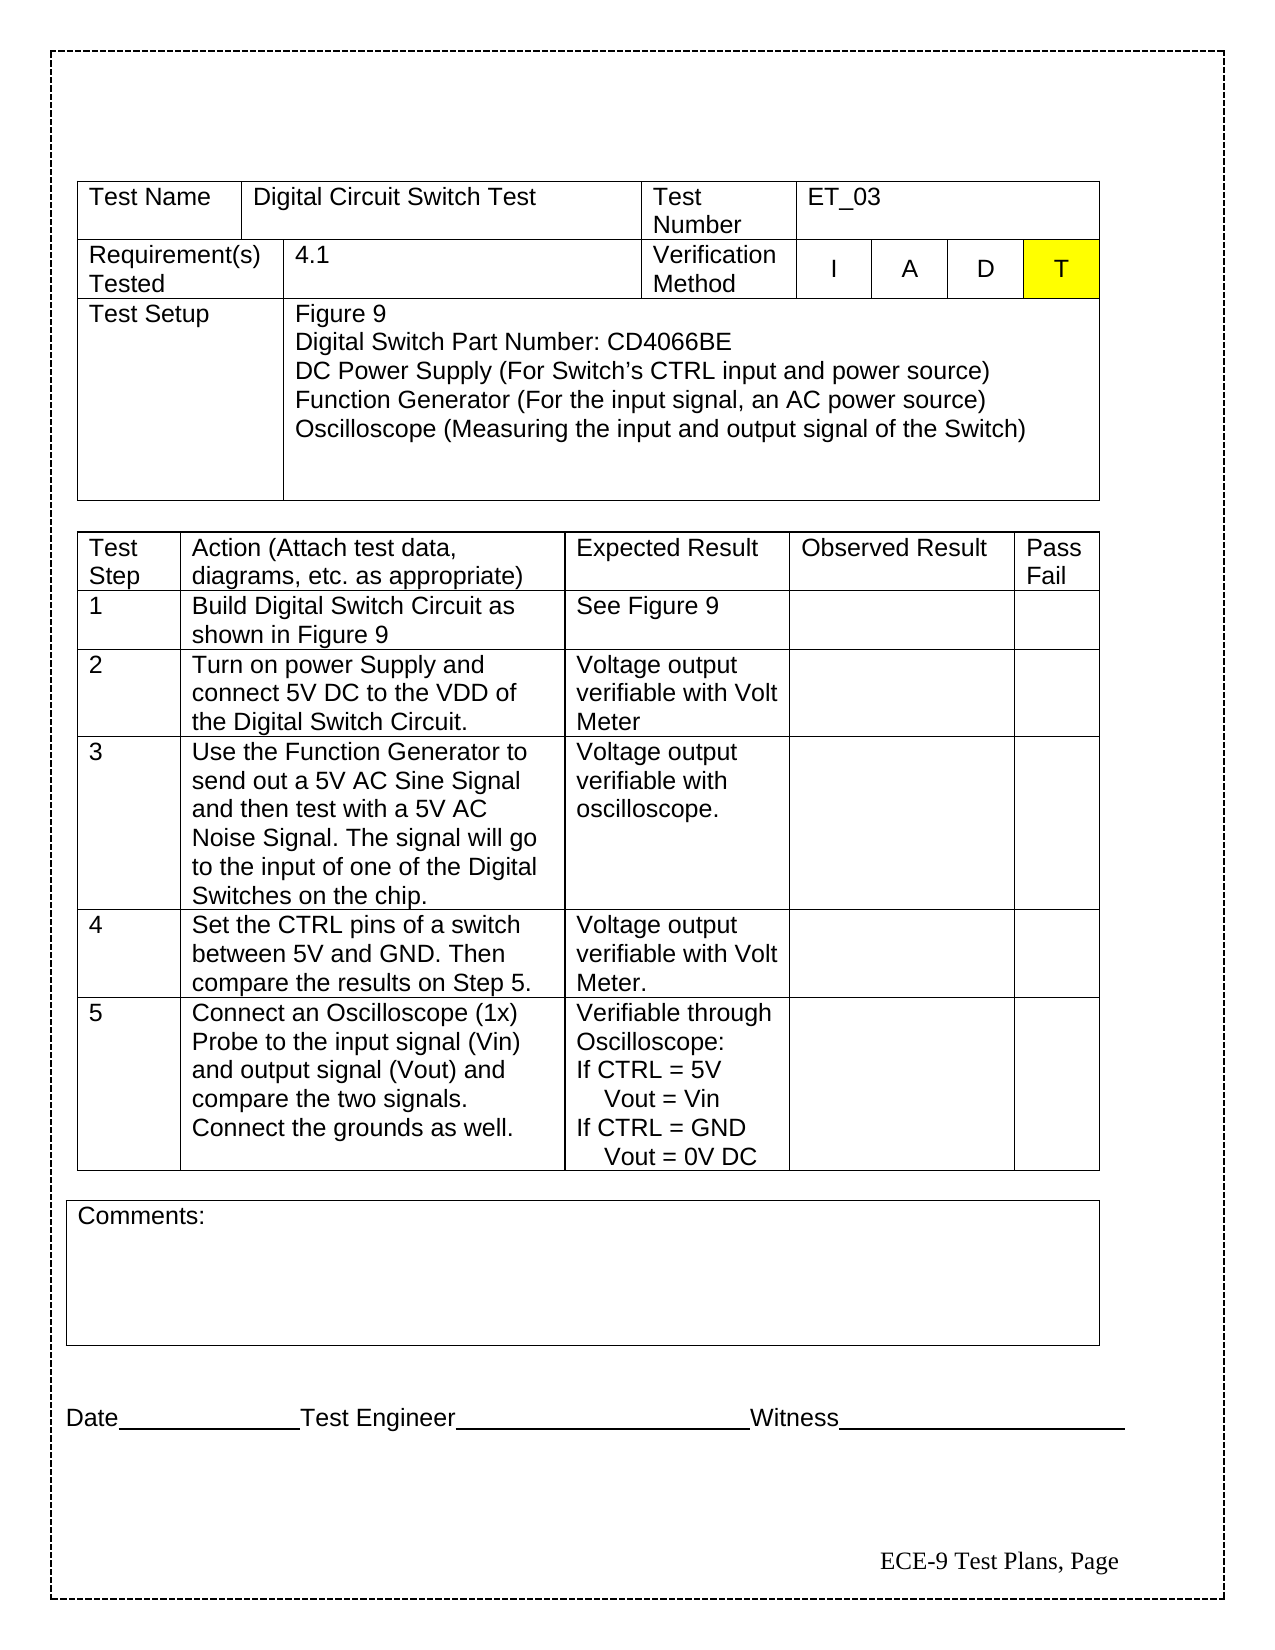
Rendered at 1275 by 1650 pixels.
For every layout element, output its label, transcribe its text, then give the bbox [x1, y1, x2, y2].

table_cell Turn on power Supply and connect 5V DC to the VDD of the Digital Switch Circuit. [181, 650, 564, 736]
table_cell [1015, 998, 1099, 1170]
table_cell 3 [78, 737, 180, 909]
table_cell Use the Function Generator to send out a 5V AC Sine Signal and then test with a 5V AC Noise Signal. The signal will go to the input of one of the Digital Switches on the chip. [181, 737, 564, 909]
table_cell Set the CTRL pins of a switch between 5V and GND. Then compare the results on Step 5. [181, 910, 564, 997]
table_cell See Figure 9 [566, 591, 789, 648]
table_cell Voltage output verifiable with Volt Meter [566, 650, 789, 736]
table_cell Connect an Oscilloscope (1x) Probe to the input signal (Vin) and output signal (Vout) and compare the two signals. Connect the grounds as well. [181, 998, 564, 1170]
text Date Test Engineer Witness [66, 1403, 1125, 1432]
table_cell Verification Method [642, 240, 796, 298]
table_cell 1 [78, 591, 180, 648]
table_cell [790, 910, 1014, 997]
table_cell 4.1 [284, 240, 641, 298]
table_cell A [872, 240, 947, 298]
table_cell [790, 998, 1014, 1170]
table_header Action (Attach test data, diagrams, etc. as appropriate) [181, 533, 564, 590]
table_cell [1015, 737, 1099, 909]
table_cell [1015, 591, 1099, 648]
table_header Pass Fail [1015, 533, 1099, 590]
table_cell [790, 591, 1014, 648]
table_cell Figure 9 Digital Switch Part Number: CD4066BE DC Power Supply (For Switch’s CTRL input and power source) Function Generator (For the input signal, an AC power source) Oscilloscope (Measuring the input and output signal of the Switch) [284, 299, 1099, 500]
table_cell Requirement(s) Tested [78, 240, 283, 298]
table_header Observed Result [790, 533, 1014, 590]
table_cell 4 [78, 910, 180, 997]
table_cell I [797, 240, 871, 298]
table_header Test Number [642, 182, 796, 239]
table_cell Build Digital Switch Circuit as shown in Figure 9 [181, 591, 564, 648]
table_cell 2 [78, 650, 180, 736]
table_cell [790, 650, 1014, 736]
table_cell Test Setup [78, 299, 283, 500]
table_header Digital Circuit Switch Test [242, 182, 641, 239]
table_header ET_03 [797, 182, 1099, 239]
table_cell D [948, 240, 1023, 298]
table_cell T [1024, 240, 1099, 298]
table_cell [1015, 910, 1099, 997]
table_cell 5 [78, 998, 180, 1170]
table_header Test Step [78, 533, 180, 590]
table_header Test Name [78, 182, 241, 239]
table_cell [1015, 650, 1099, 736]
table_header Expected Result [566, 533, 789, 590]
table_cell Voltage output verifiable with oscilloscope. [566, 737, 789, 909]
table_cell [790, 737, 1014, 909]
table_cell Voltage output verifiable with Volt Meter. [566, 910, 789, 997]
table_header Comments: [67, 1201, 1099, 1345]
table_cell Verifiable through Oscilloscope: If CTRL = 5V Vout = Vin If CTRL = GND Vout = 0V DC [566, 998, 789, 1170]
